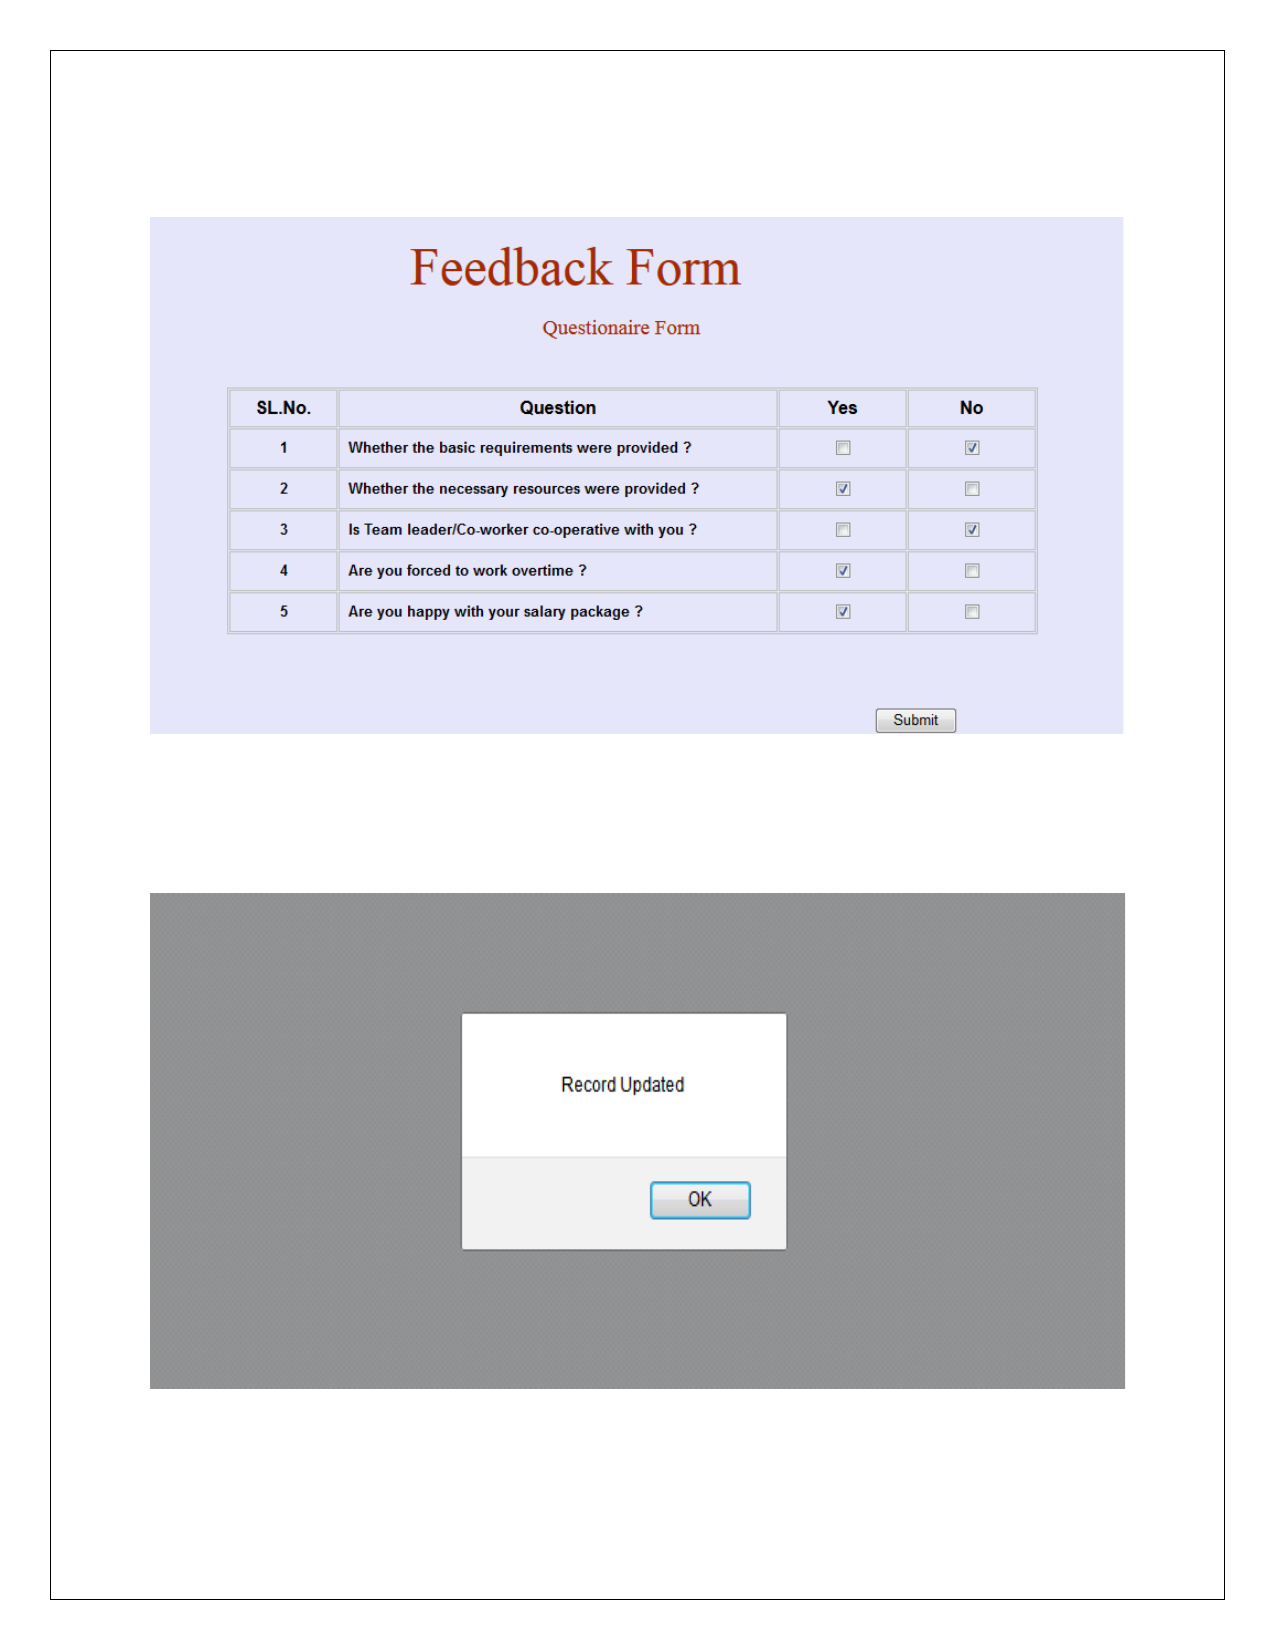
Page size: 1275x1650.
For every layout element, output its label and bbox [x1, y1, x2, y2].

picture [150, 893, 1125, 1389]
picture [150, 217, 1124, 734]
